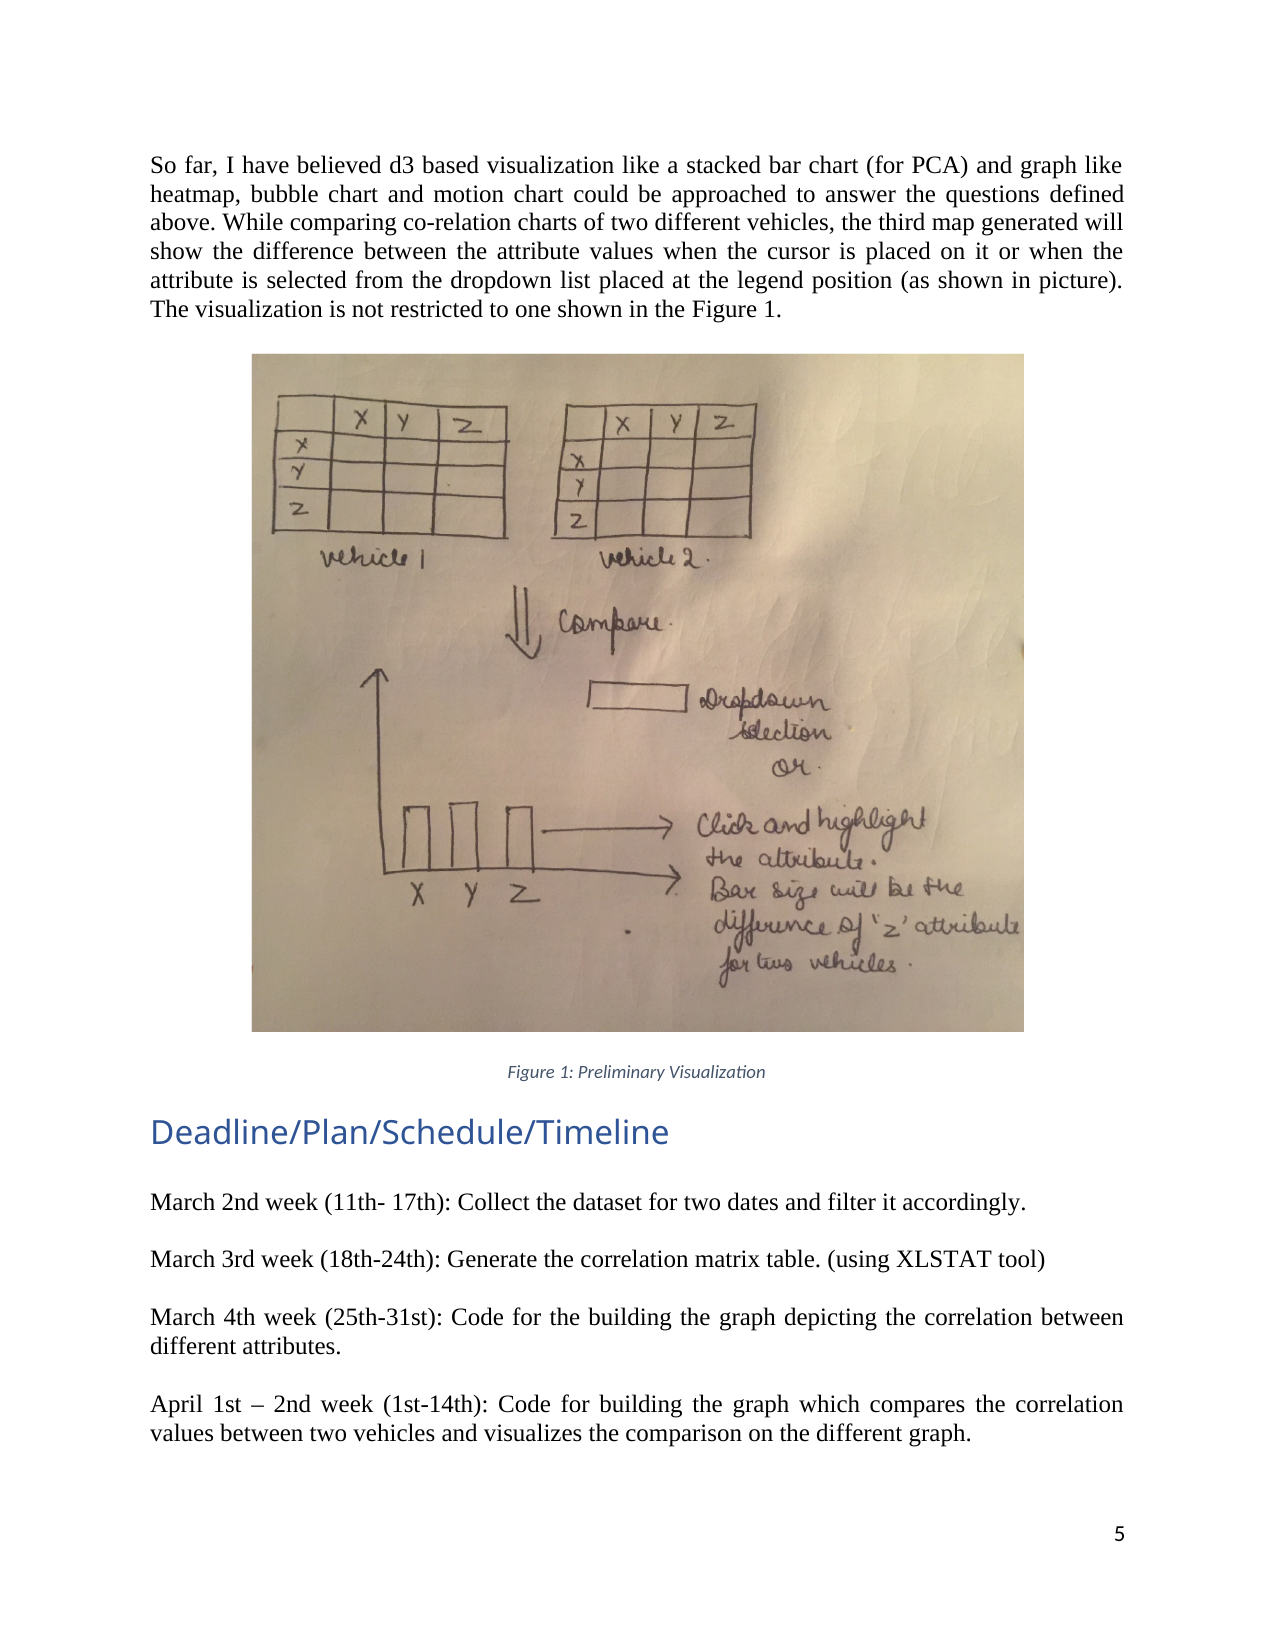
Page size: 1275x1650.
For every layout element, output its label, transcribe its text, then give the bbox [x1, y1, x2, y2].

text March 4th week (25th-31st): Code for the building the graph depicting the correlation between different attributes. [150, 1302, 1125, 1360]
text March 2nd week (11th- 17th): Collect the dataset for two dates and filter it accordingly. [150, 1187, 1125, 1215]
text So far, I have believed d3 based visualization like a stacked bar chart (for PCA) and graph like heatmap, bubble chart and motion chart could be approached to answer the questions defined above. While comparing co-relation charts of two different vehicles, the third map generated will show the difference between the attribute values when the cursor is placed on it or when the attribute is selected from the dropdown list placed at the legend position (as shown in picture). The visualization is not restricted to one shown in the Figure 1. [150, 150, 1125, 322]
subtitle Deadline/Plan/Schedule/Timeline [150, 1108, 1125, 1154]
text March 3rd week (18th-24th): Generate the correlation matrix table. (using XLSTAT tool) [150, 1244, 1125, 1273]
text April 1st – 2nd week (1st-14th): Code for building the graph which compares the correlation values between two vehicles and visualizes the comparison on the different graph. [150, 1389, 1125, 1447]
picture [252, 354, 1023, 1031]
